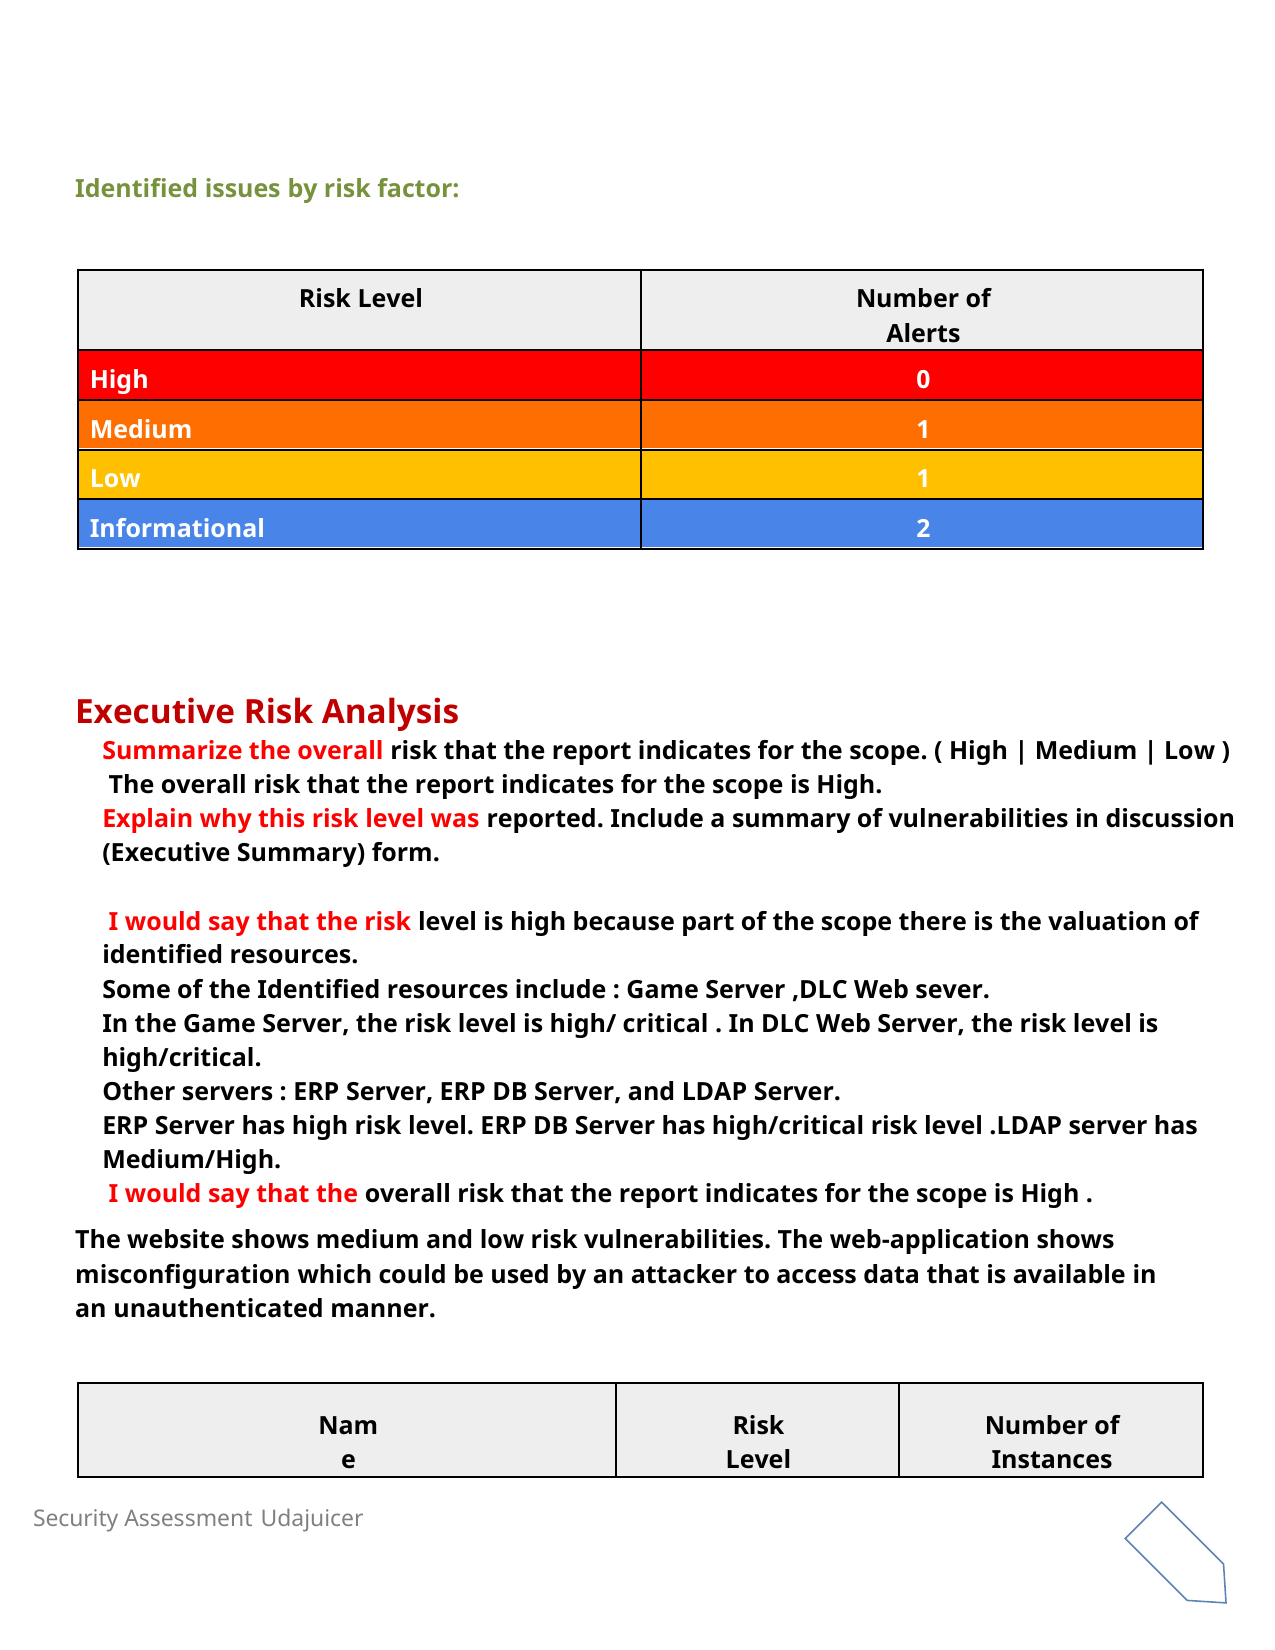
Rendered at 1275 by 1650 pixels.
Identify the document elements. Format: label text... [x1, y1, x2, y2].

table_header Name [79, 1384, 615, 1476]
table_cell Informational [79, 500, 640, 547]
text Identified issues by risk factor: [75, 171, 1248, 205]
text I would say that the risk level is high because part of the scope there is the valuation of identified resources. [102, 903, 1248, 971]
text In the Game Server, the risk level is high/ critical . In DLC Web Server, the risk level is high/critical. [102, 1005, 1248, 1073]
text The overall risk that the report indicates for the scope is High. [102, 767, 1248, 801]
table_header Number of Instances [900, 1384, 1202, 1476]
table_header Number of Alerts [642, 271, 1202, 349]
text Summarize the overall risk that the report indicates for the scope. ( High | Medium | Low ) [102, 733, 1248, 767]
table_cell 0 [642, 351, 1202, 399]
subtitle Executive Risk Analysis [75, 687, 1248, 733]
table_cell Low [79, 451, 640, 498]
table_header Risk Level [617, 1384, 898, 1476]
table_cell 1 [642, 401, 1202, 448]
text ERP Server has high risk level. ERP DB Server has high/critical risk level .LDAP server has Medium/High. [102, 1107, 1248, 1176]
table_cell Medium [79, 401, 640, 448]
text Explain why this risk level was reported. Include a summary of vulnerabilities in discussion (Executive Summary) form. [102, 801, 1248, 869]
text I would say that the overall risk that the report indicates for the scope is High . [102, 1176, 1248, 1210]
text Other servers : ERP Server, ERP DB Server, and LDAP Server. [102, 1073, 1248, 1107]
table_cell 1 [642, 451, 1202, 498]
table_cell High [79, 351, 640, 399]
table_header Risk Level [79, 271, 640, 349]
text The website shows medium and low risk vulnerabilities. The web-application shows misconfiguration which could be used by an attacker to access data that is available in an unauthenticated manner. [75, 1222, 1187, 1324]
text Some of the Identified resources include : Game Server ,DLC Web sever. [102, 971, 1248, 1005]
table_cell 2 [642, 500, 1202, 547]
